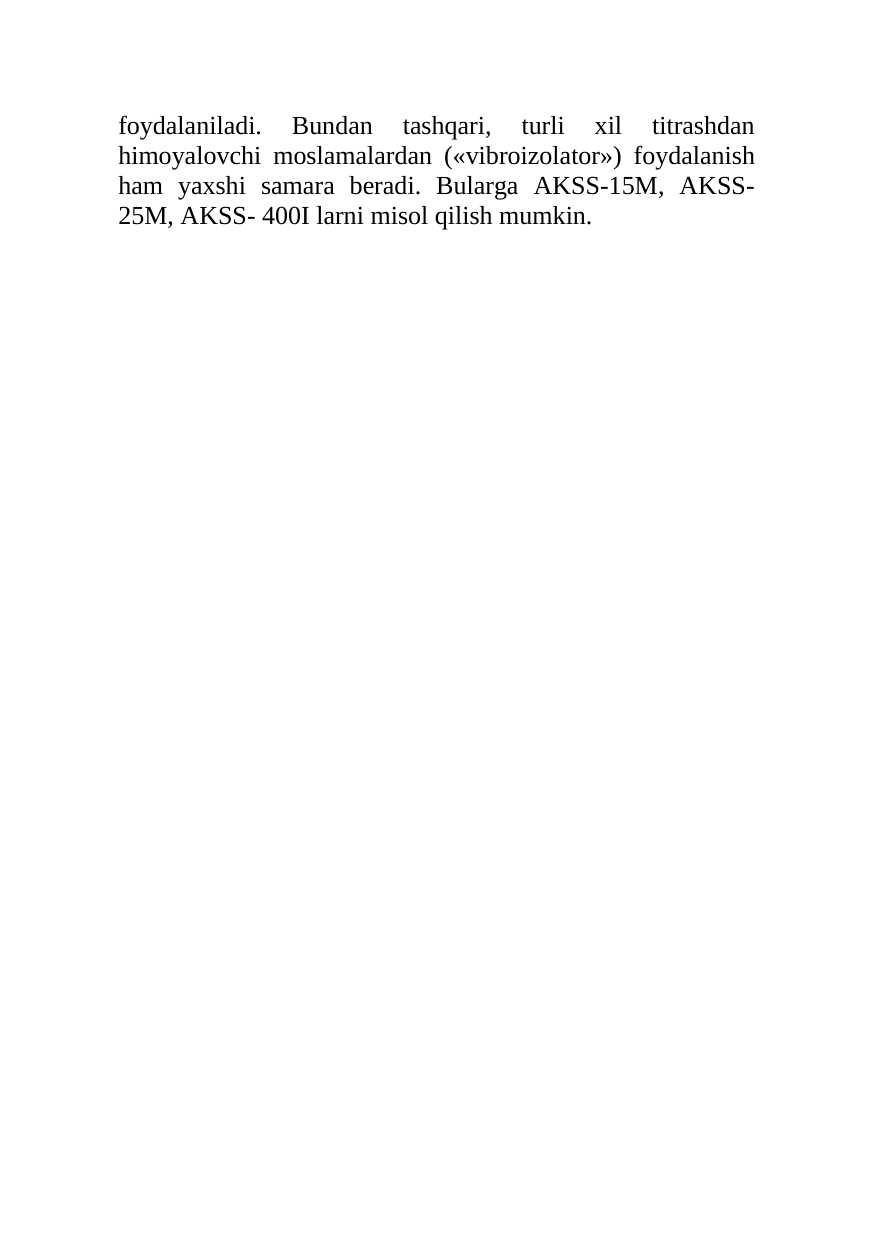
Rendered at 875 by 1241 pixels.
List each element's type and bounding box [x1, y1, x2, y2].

text [118, 110, 756, 230]
